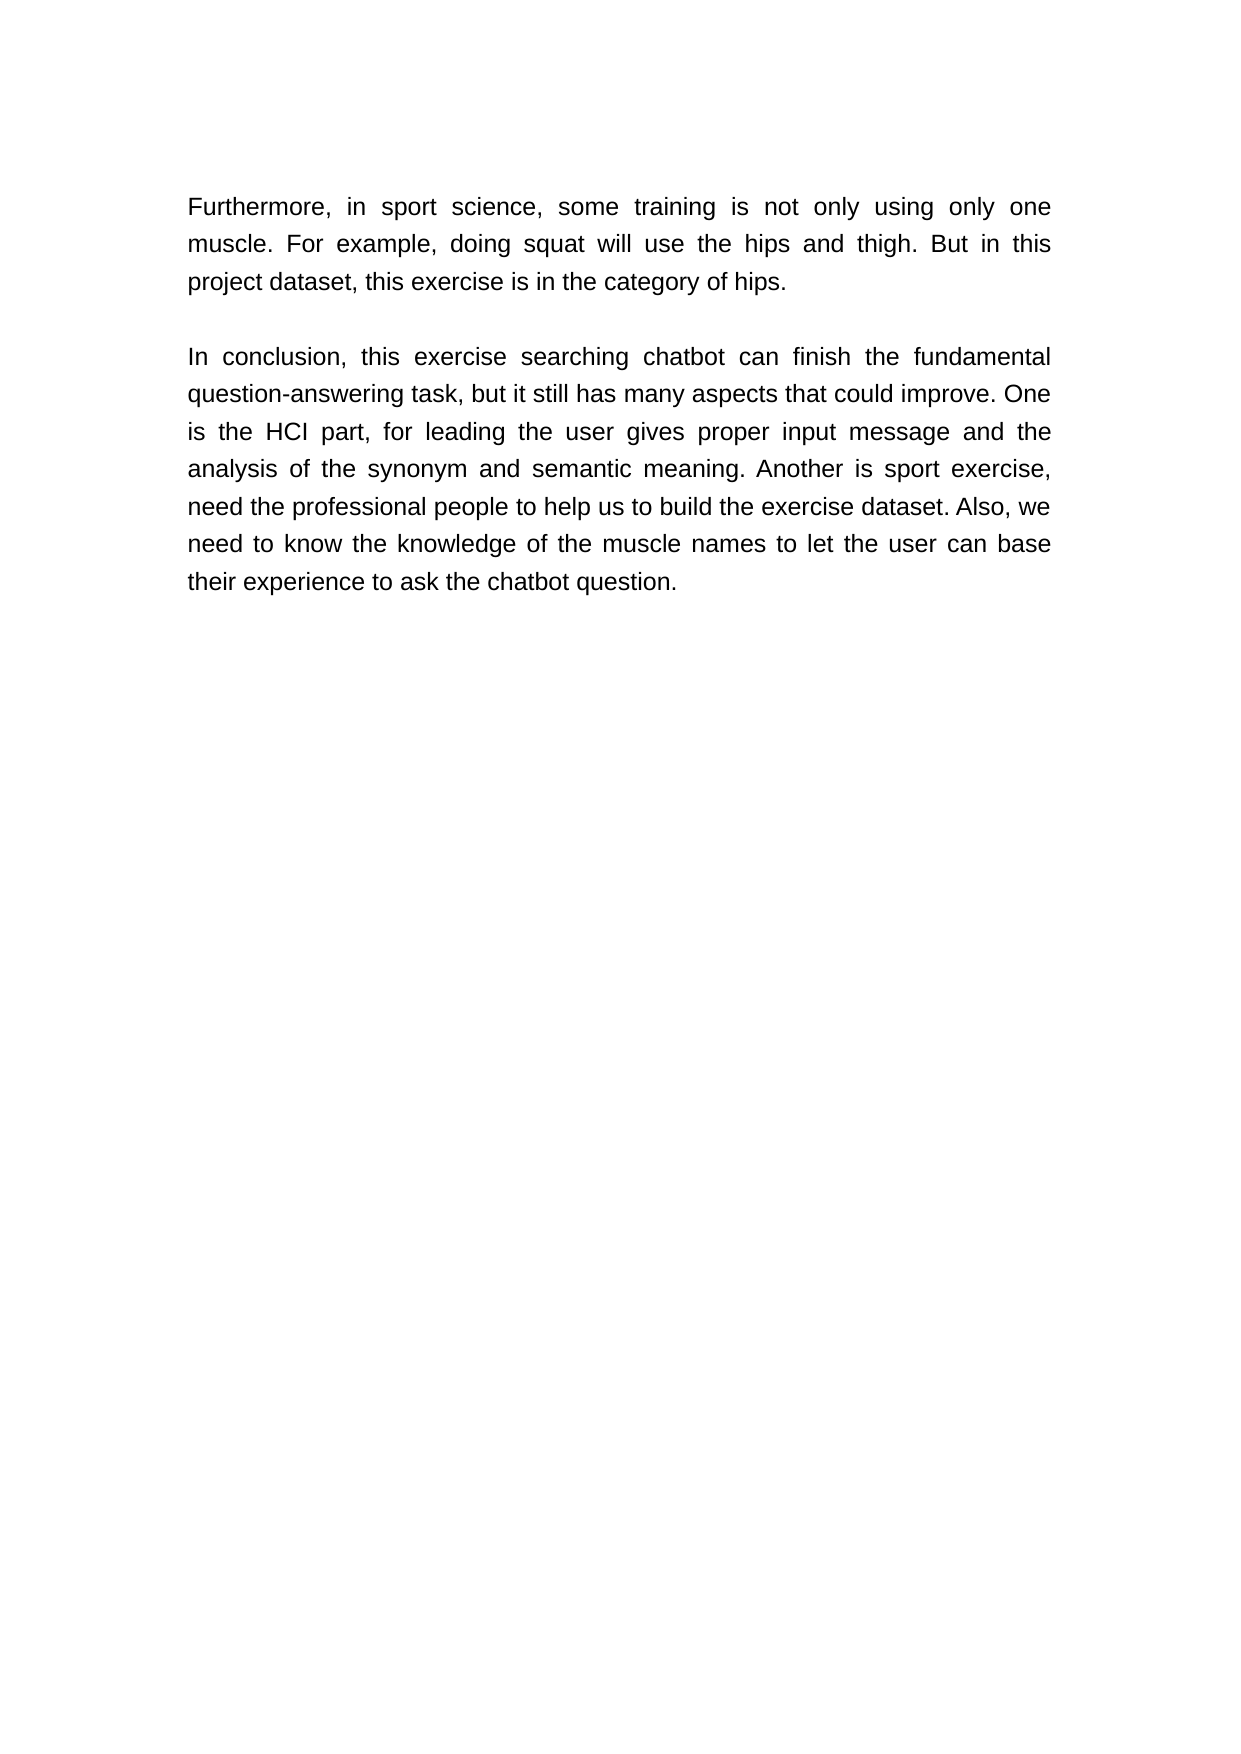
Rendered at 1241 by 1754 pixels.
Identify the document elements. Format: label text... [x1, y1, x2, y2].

text In conclusion, this exercise searching chatbot can finish the fundamental question-answering task, but it still has many aspects that could improve. One is the HCI part, for leading the user gives proper input message and the analysis of the synonym and semantic meaning. Another is sport exercise, need the professional people to help us to build the exercise dataset. Also, we need to know the knowledge of the muscle names to let the user can base their experience to ask the chatbot question. [187, 337, 1053, 600]
text Furthermore, in sport science, some training is not only using only one muscle. For example, doing squat will use the hips and thigh. But in this project dataset, this exercise is in the category of hips. [187, 187, 1053, 300]
